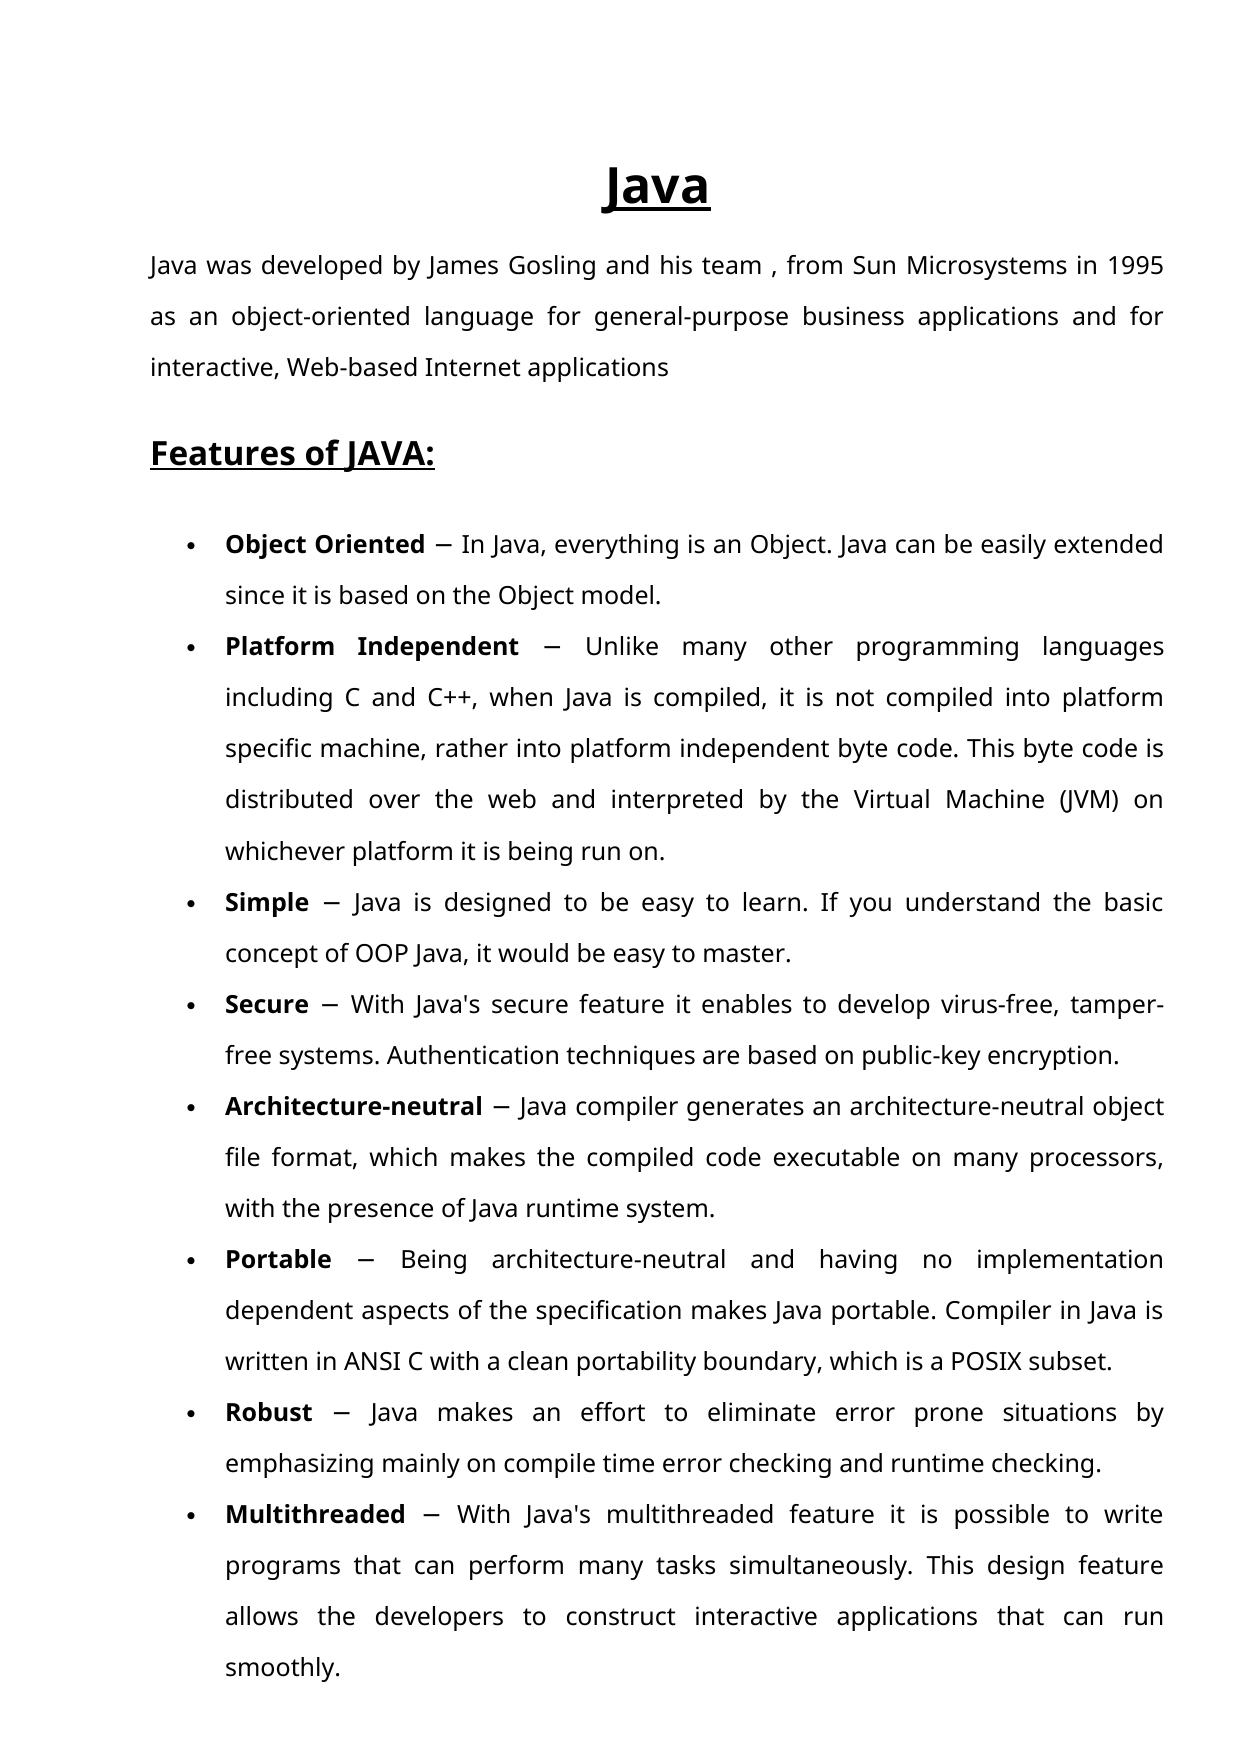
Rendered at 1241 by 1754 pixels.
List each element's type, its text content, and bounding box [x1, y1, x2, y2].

list Secure − With Java's secure feature it enables to develop virus-free, tamper-free systems. Authentication techniques are based on public-key encryption. [187, 1074, 1165, 1159]
list Portable − Being architecture-neutral and having no implementation dependent aspects of the specification makes Java portable. Compiler in Java is written in ANSI C with a clean portability boundary, which is a POSIX subset. [187, 1387, 1165, 1523]
text Java [150, 150, 1165, 218]
list Architecture-neutral − Java compiler generates an architecture-neutral object file format, which makes the compiled code executable on many processors, with the presence of Java runtime system. [187, 1205, 1165, 1341]
text Features of JAVA: [150, 429, 1165, 475]
list Object Oriented − In Java, everything is an Object. Java can be easily extended since it is based on the Object model. [187, 527, 1165, 612]
list Robust − Java makes an effort to eliminate error prone situations by emphasizing mainly on compile time error checking and runtime checking. [187, 1569, 1165, 1655]
list Simple − Java is designed to be easy to learn. If you understand the basic concept of OOP Java, it would be easy to master. [187, 942, 1165, 1028]
list Platform Independent − Unlike many other programming languages including C and C++, when Java is compiled, it is not compiled into platform specific machine, rather into platform independent byte code. This byte code is distributed over the web and interpreted by the Virtual Machine (JVM) on whichever platform it is being run on. [187, 658, 1165, 896]
text Java was developed by James Gosling and his team , from Sun Microsystems in 1995 as an object-oriented language for general-purpose business applications and for interactive, Web-based Internet applications [150, 247, 1165, 383]
